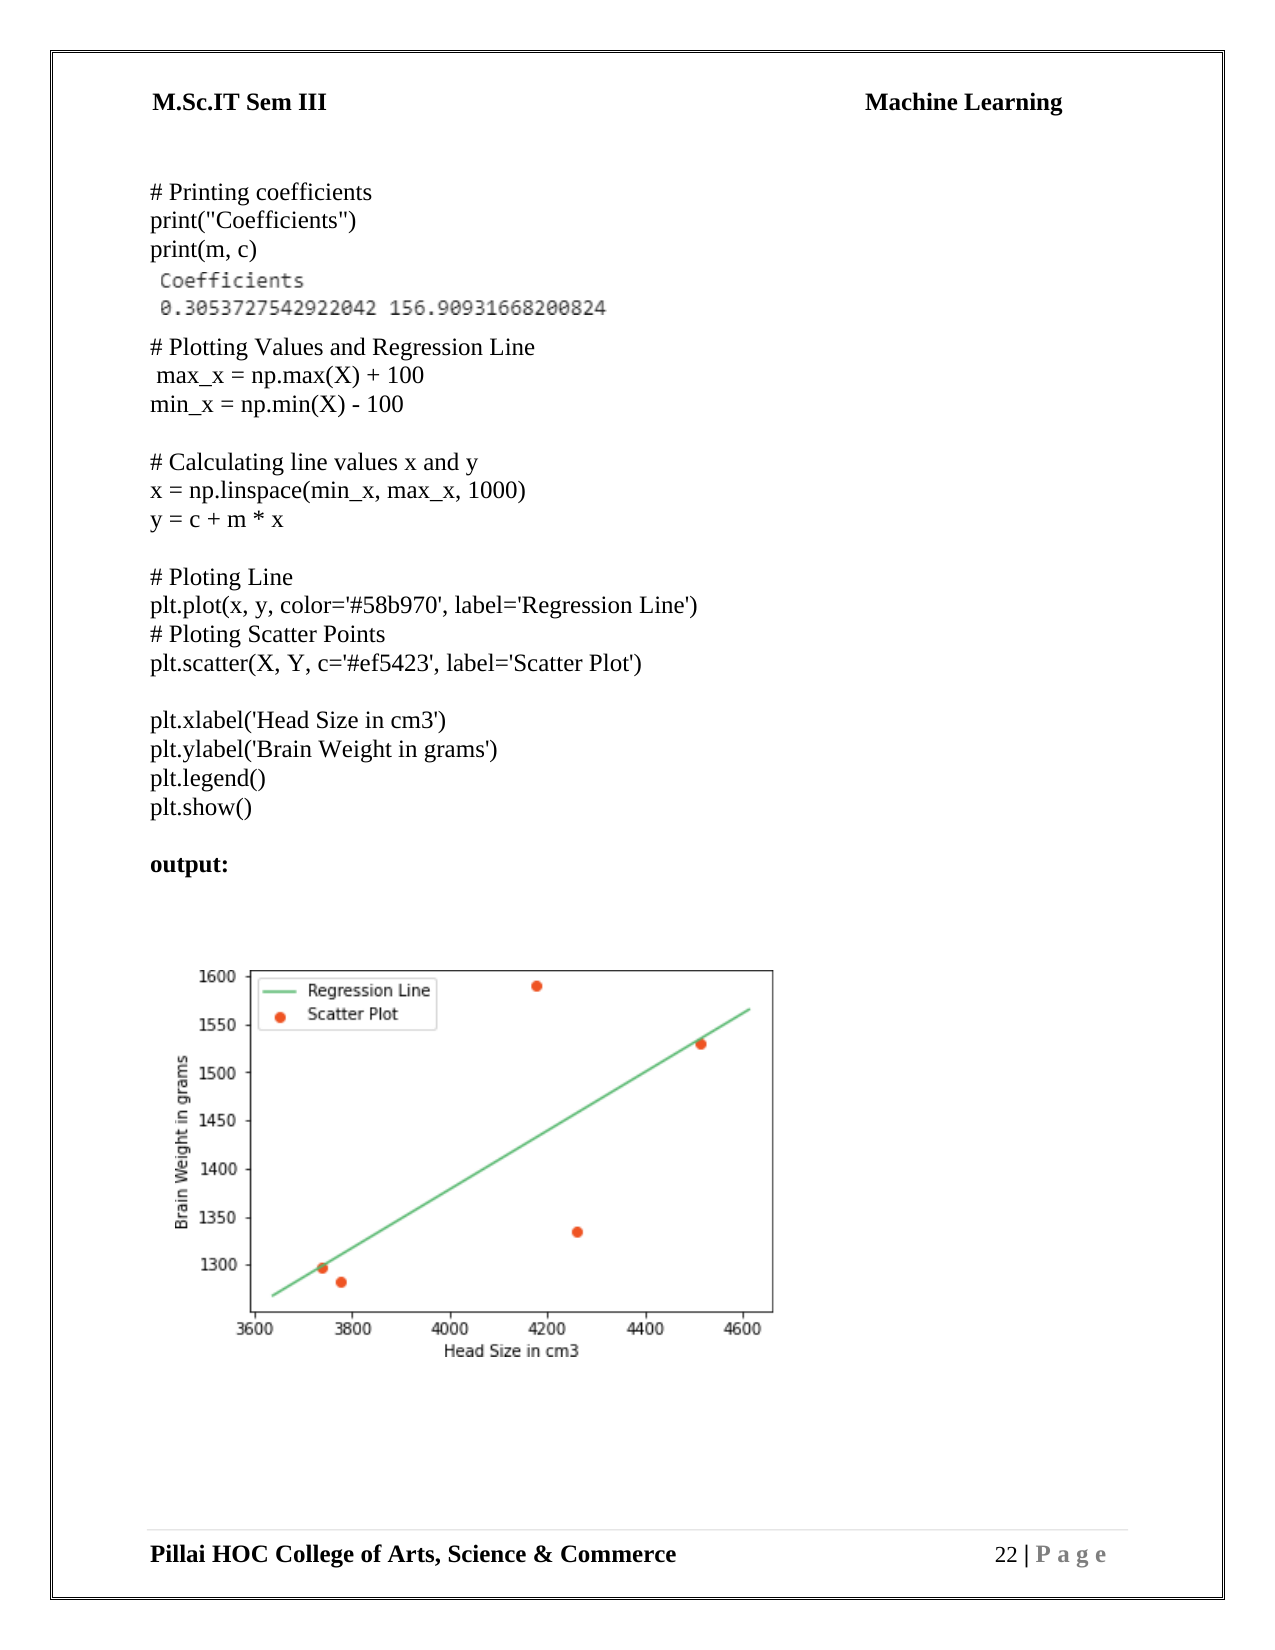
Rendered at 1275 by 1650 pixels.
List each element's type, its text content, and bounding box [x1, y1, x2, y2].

text plt.plot(x, y, color='#58b970', label='Regression Line') # Ploting Scatter Points [150, 590, 698, 648]
text plt.scatter(X, Y, c='#ef5423', label='Scatter Plot') [150, 648, 1139, 677]
picture [161, 272, 607, 315]
text min_x = np.min(X) - 100 [150, 389, 1139, 418]
text x = np.linspace(min_x, max_x, 1000) y = c + m * x [150, 475, 528, 533]
text plt.xlabel('Head Size in cm3') plt.ylabel('Brain Weight in grams') plt.legend() [150, 705, 500, 792]
text # Ploting Line [150, 562, 1139, 590]
text plt.show() [150, 792, 1139, 820]
text # Calculating line values x and y [150, 447, 1139, 475]
picture [175, 970, 774, 1357]
subtitle output: [150, 849, 1139, 878]
text # Plotting Values and Regression Line max_x = np.max(X) + 100 [150, 280, 537, 389]
text # Printing coefficients print("Coefficients") print(m, c) [150, 177, 372, 263]
